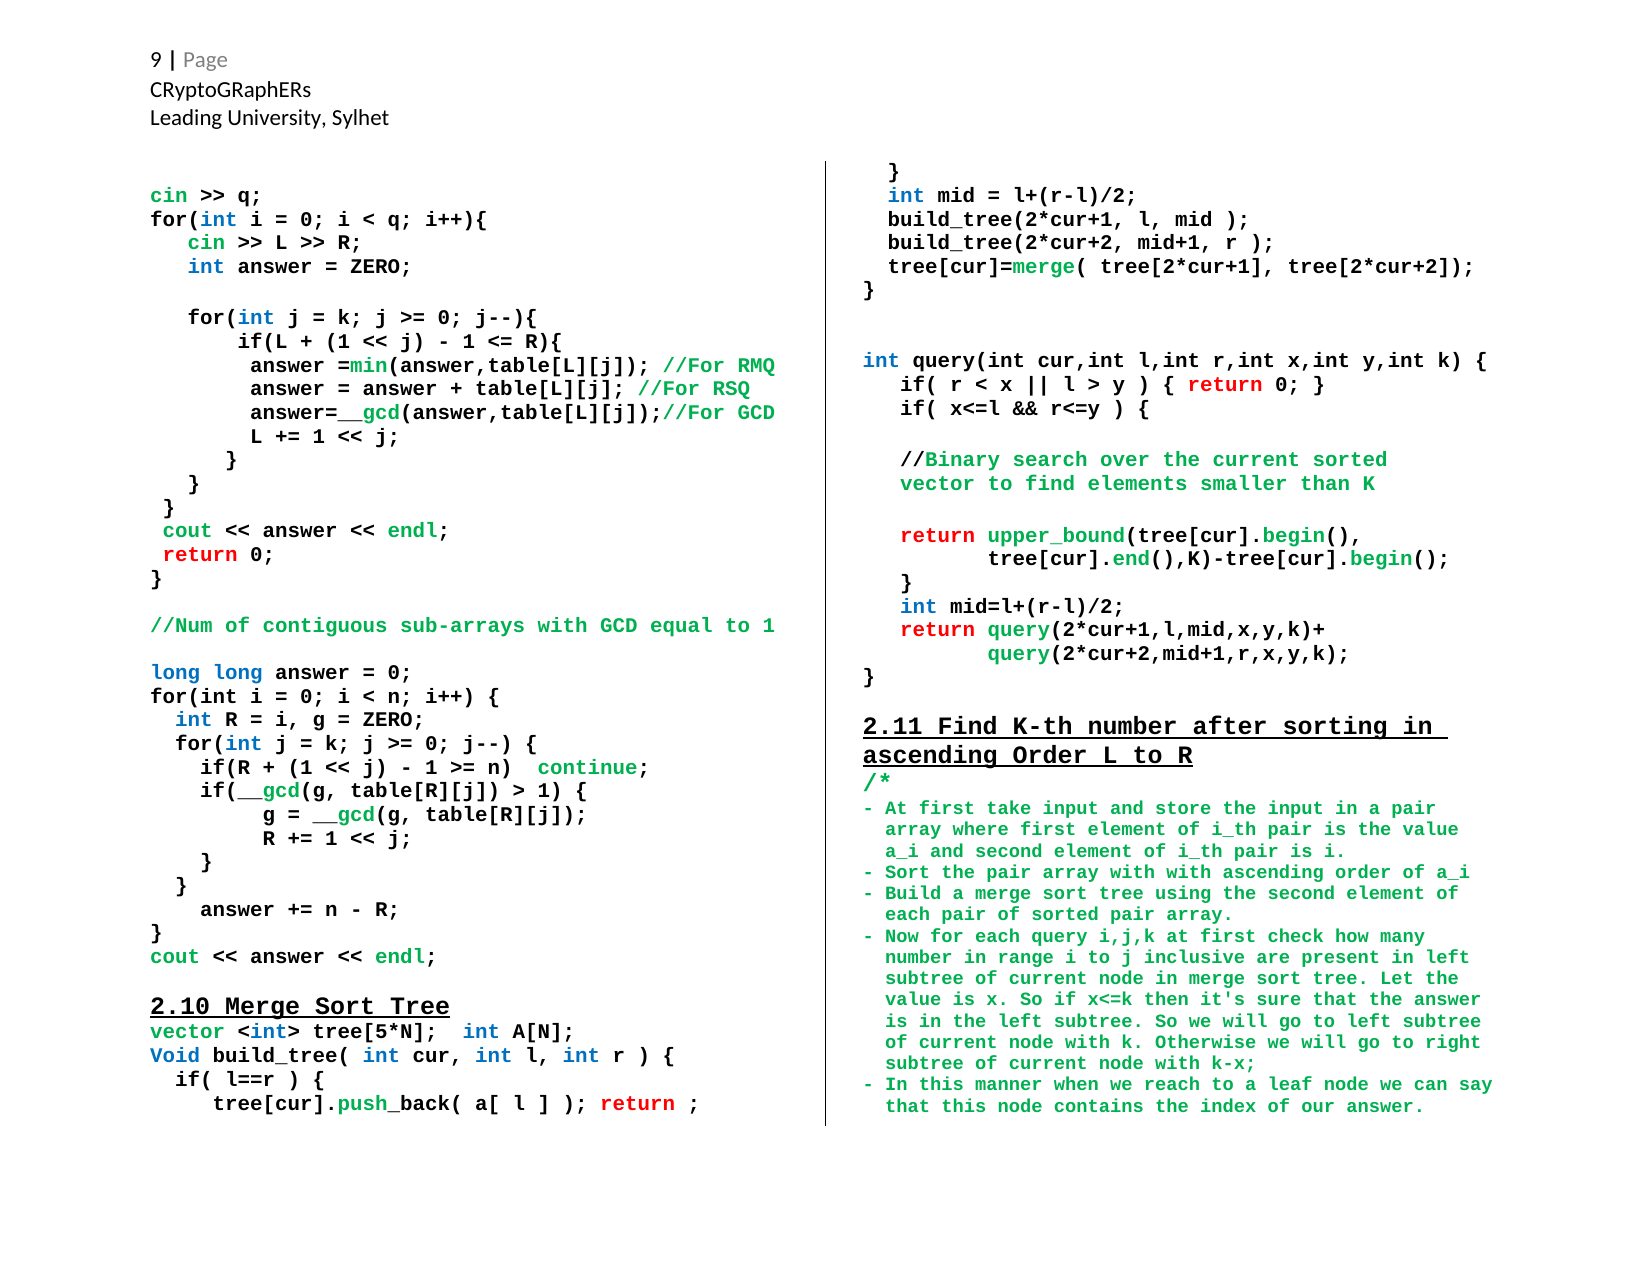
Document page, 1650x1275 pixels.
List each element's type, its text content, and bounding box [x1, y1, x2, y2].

text cin >> q; [150, 185, 787, 208]
text } [150, 473, 787, 497]
text if( x<=l && r<=y ) { [862, 398, 1500, 421]
text for(int i = 0; i < q; i++){ [150, 208, 787, 232]
text build_tree(2*cur+2, mid+1, r ); [862, 232, 1500, 256]
text vector to find elements smaller than K [862, 473, 1500, 497]
text } [150, 851, 787, 875]
text /* [862, 771, 1500, 799]
text for(int j = k; j >= 0; j--){ [150, 307, 787, 331]
text tree[cur]=merge( tree[2*cur+1], tree[2*cur+2]); [862, 256, 1500, 279]
text } [862, 667, 1500, 690]
text return upper_bound(tree[cur].begin(), [862, 525, 1500, 548]
text - Build a merge sort tree using the second element of [862, 884, 1500, 905]
text Void build_tree( int cur, int l, int r ) { [150, 1045, 787, 1069]
text 2.11 Find K-th number after sorting in ascending Order L to R [862, 714, 1500, 771]
text a_i and second element of i_th pair is i. [862, 841, 1500, 863]
text if( r < x || l > y ) { return 0; } [862, 374, 1500, 398]
text tree[cur].push_back( a[ l ] ); return ; [150, 1092, 787, 1116]
text that this node contains the index of our answer. [862, 1096, 1500, 1118]
text int answer = ZERO; [150, 256, 787, 279]
text answer =min(answer,table[L][j]); //For RMQ [150, 355, 787, 378]
text - Sort the pair array with with ascending order of a_i [862, 863, 1500, 884]
text answer += n - R; [150, 899, 787, 922]
text return 0; [150, 544, 787, 568]
text return query(2*cur+1,l,mid,x,y,k)+ [862, 619, 1500, 643]
text int mid=l+(r-l)/2; [862, 596, 1500, 619]
text } [862, 279, 1500, 303]
text int mid = l+(r-l)/2; [862, 185, 1500, 208]
text - At first take input and store the input in a pair [862, 799, 1500, 820]
text R += 1 << j; [150, 828, 787, 851]
text answer=__gcd(answer,table[L][j]);//For GCD [150, 402, 787, 426]
text tree[cur].end(),K)-tree[cur].begin(); [862, 548, 1500, 572]
text subtree of current node with k-x; [862, 1054, 1500, 1075]
text cout << answer << endl; [150, 520, 787, 544]
text is in the left subtree. So we will go to left subtree [862, 1011, 1500, 1033]
text } [862, 572, 1500, 596]
text } [150, 449, 787, 473]
text subtree of current node in merge sort tree. Let the [862, 969, 1500, 990]
text int query(int cur,int l,int r,int x,int y,int k) { [862, 350, 1500, 374]
text each pair of sorted pair array. [862, 905, 1500, 926]
text g = __gcd(g, table[R][j]); [150, 804, 787, 828]
text //Num of contiguous sub-arrays with GCD equal to 1 [150, 615, 787, 638]
text if( l==r ) { [150, 1069, 787, 1092]
text 2.10 Merge Sort Tree vector <int> tree[5*N]; int A[N]; [150, 993, 787, 1045]
text for(int j = k; j >= 0; j--) { [150, 733, 787, 757]
text int R = i, g = ZERO; [150, 709, 787, 733]
text } [150, 497, 787, 520]
text query(2*cur+2,mid+1,r,x,y,k); [862, 643, 1500, 667]
text if(L + (1 << j) - 1 <= R){ [150, 331, 787, 355]
text } [150, 922, 787, 946]
text of current node with k. Otherwise we will go to right [862, 1033, 1500, 1054]
text //Binary search over the current sorted [862, 449, 1500, 473]
text - In this manner when we reach to a leaf node we can say [862, 1075, 1500, 1096]
text build_tree(2*cur+1, l, mid ); [862, 208, 1500, 232]
text number in range i to j inclusive are present in left [862, 948, 1500, 969]
text } [150, 875, 787, 899]
text if(R + (1 << j) - 1 >= n) continue; [150, 757, 787, 780]
text for(int i = 0; i < n; i++) { [150, 686, 787, 709]
text cout << answer << endl; [150, 946, 787, 969]
text answer = answer + table[L][j]; //For RSQ [150, 378, 787, 402]
text cin >> L >> R; [150, 232, 787, 256]
text L += 1 << j; [150, 426, 787, 449]
text } [862, 161, 1500, 185]
text } [150, 568, 787, 591]
text array where first element of i_th pair is the value [862, 820, 1500, 841]
text - Now for each query i,j,k at first check how many [862, 926, 1500, 948]
text long long answer = 0; [150, 662, 787, 686]
text value is x. So if x<=k then it's sure that the answer [862, 990, 1500, 1011]
text if(__gcd(g, table[R][j]) > 1) { [150, 780, 787, 804]
